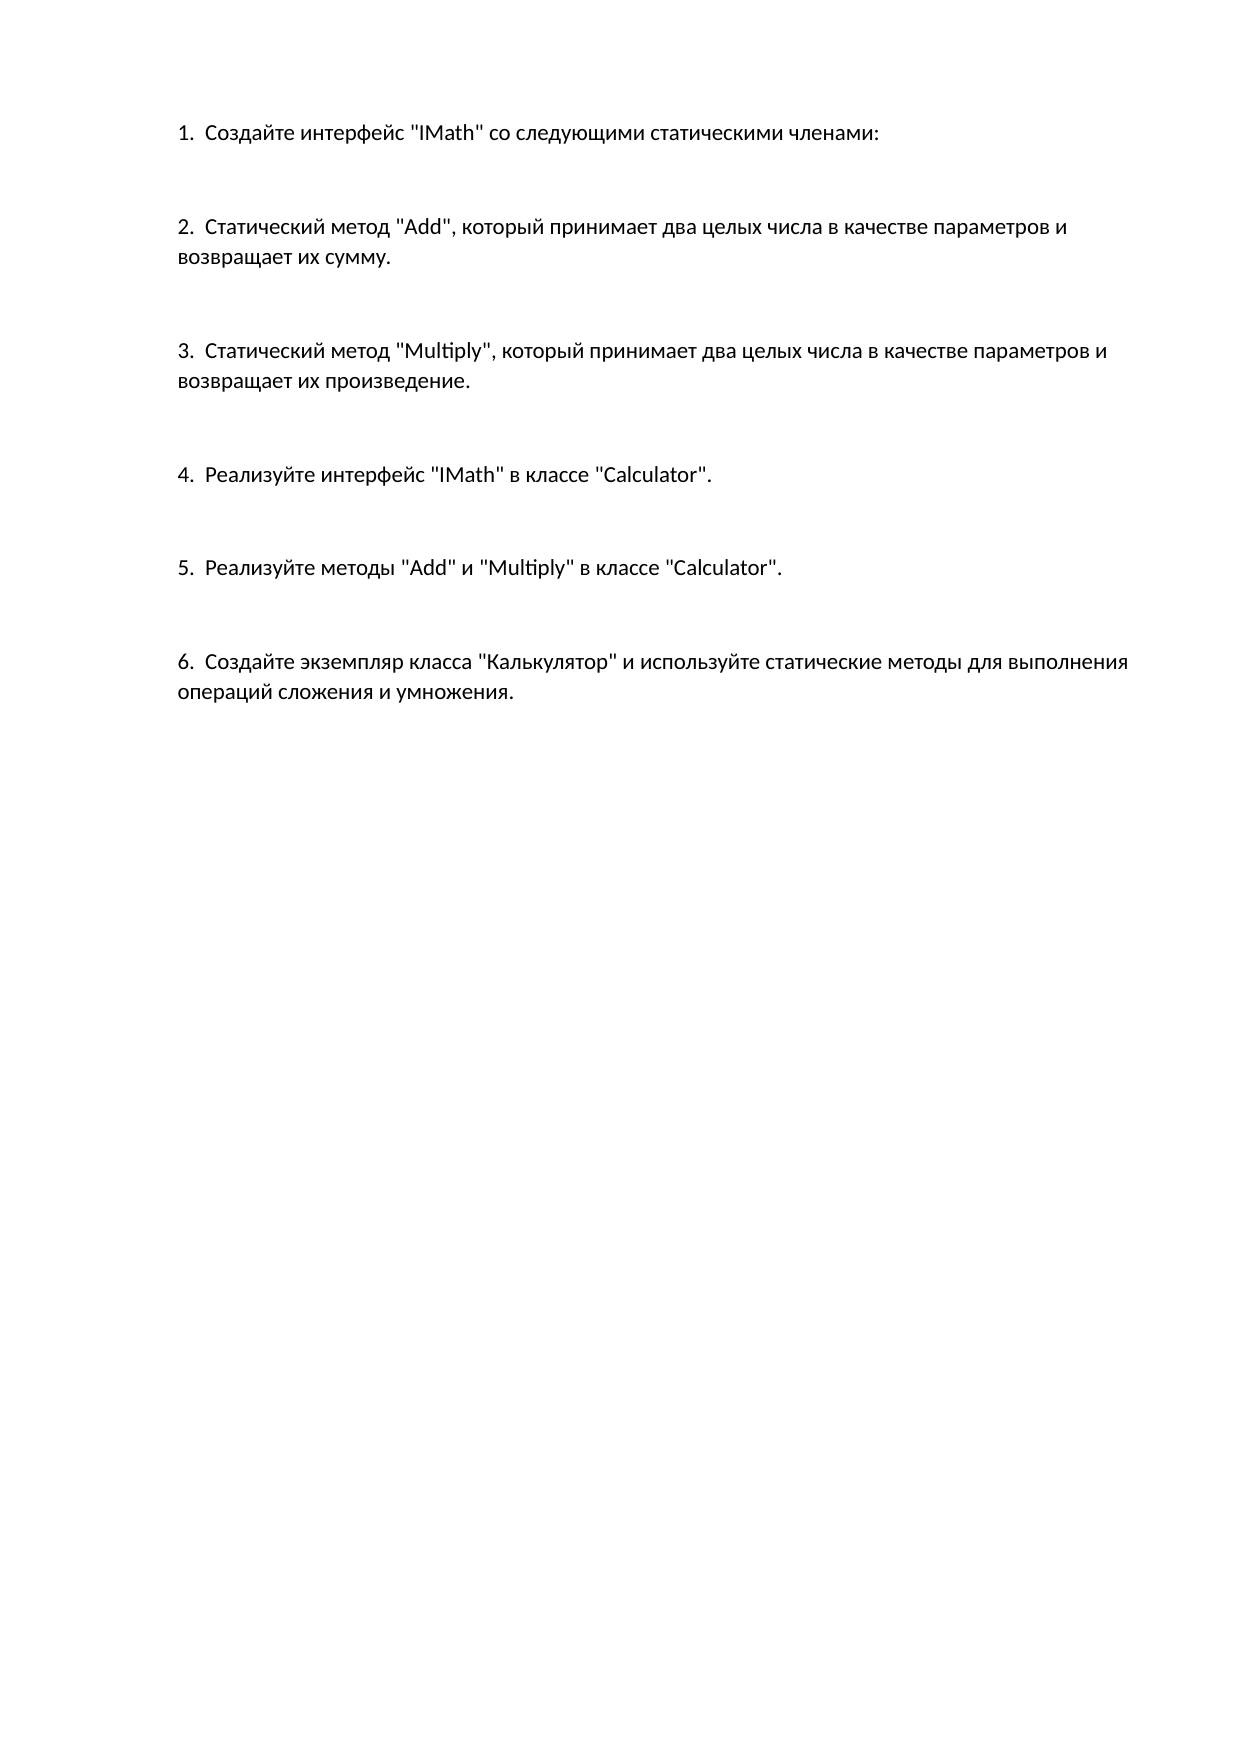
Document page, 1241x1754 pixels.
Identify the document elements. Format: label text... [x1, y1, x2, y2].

text 2. Статический метод "Add", который принимает два целых числа в качестве параметров и возвращает их сумму. [177, 212, 1152, 270]
text 4. Реализуйте интерфейс "IMath" в классе "Calculator". [177, 460, 1152, 488]
text 6. Создайте экземпляр класса "Калькулятор" и используйте статические методы для выполнения операций сложения и умножения. [177, 647, 1152, 706]
text 5. Реализуйте методы "Add" и "Multiply" в классе "Calculator". [177, 553, 1152, 582]
text 3. Статический метод "Multiply", который принимает два целых числа в качестве параметров и возвращает их произведение. [177, 336, 1152, 394]
text 1. Создайте интерфейс "IMath" со следующими статическими членами: [177, 118, 1152, 146]
